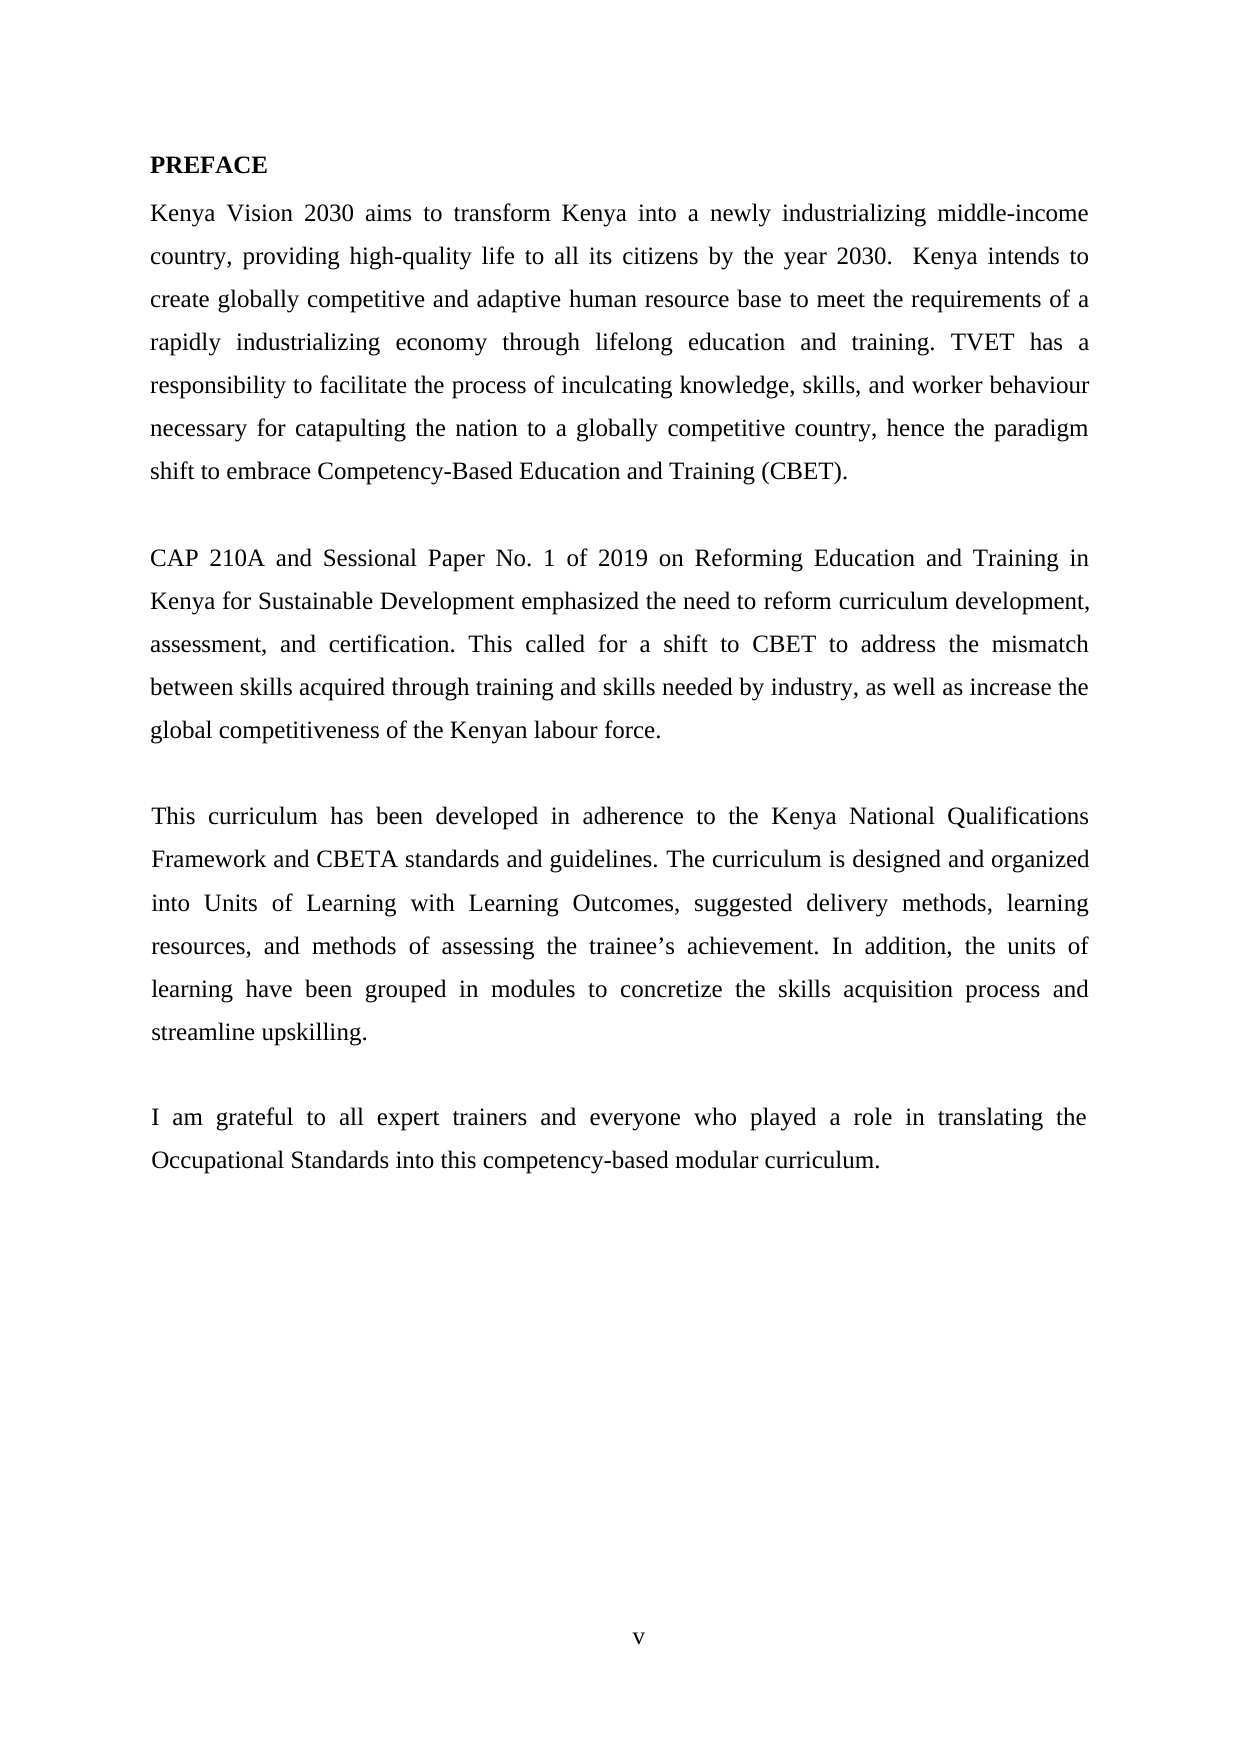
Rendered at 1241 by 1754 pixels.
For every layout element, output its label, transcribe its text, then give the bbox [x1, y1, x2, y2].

text Kenya Vision 2030 aims to transform Kenya into a newly industrializing middle-income country, providing high-quality life to all its citizens by the year 2030. Kenya intends to create globally competitive and adaptive human resource base to meet the requirements of a rapidly industrializing economy through lifelong education and training. TVET has a responsibility to facilitate the process of inculcating knowledge, skills, and worker behaviour necessary for catapulting the nation to a globally competitive country, hence the paradigm shift to embrace Competency-Based Education and Training (CBET). [150, 198, 1090, 485]
text I am grateful to all expert trainers and everyone who played a role in translating the Occupational Standards into this competency-based modular curriculum. [151, 1102, 1089, 1174]
text This curriculum has been developed in adherence to the Kenya National Qualifications Framework and CBETA standards and guidelines. The curriculum is designed and organized into Units of Learning with Learning Outcomes, suggested delivery methods, learning resources, and methods of assessing the trainee’s achievement. In addition, the units of learning have been grouped in modules to concretize the skills acquisition process and streamline upskilling. [151, 801, 1090, 1046]
text PREFACE [150, 150, 1090, 179]
text CAP 210A and Sessional Paper No. 1 of 2019 on Reforming Education and Training in Kenya for Sustainable Development emphasized the need to reform curriculum development, assessment, and certification. This called for a shift to CBET to address the mismatch between skills acquired through training and skills needed by industry, as well as increase the global competitiveness of the Kenyan labour force. [150, 543, 1090, 744]
